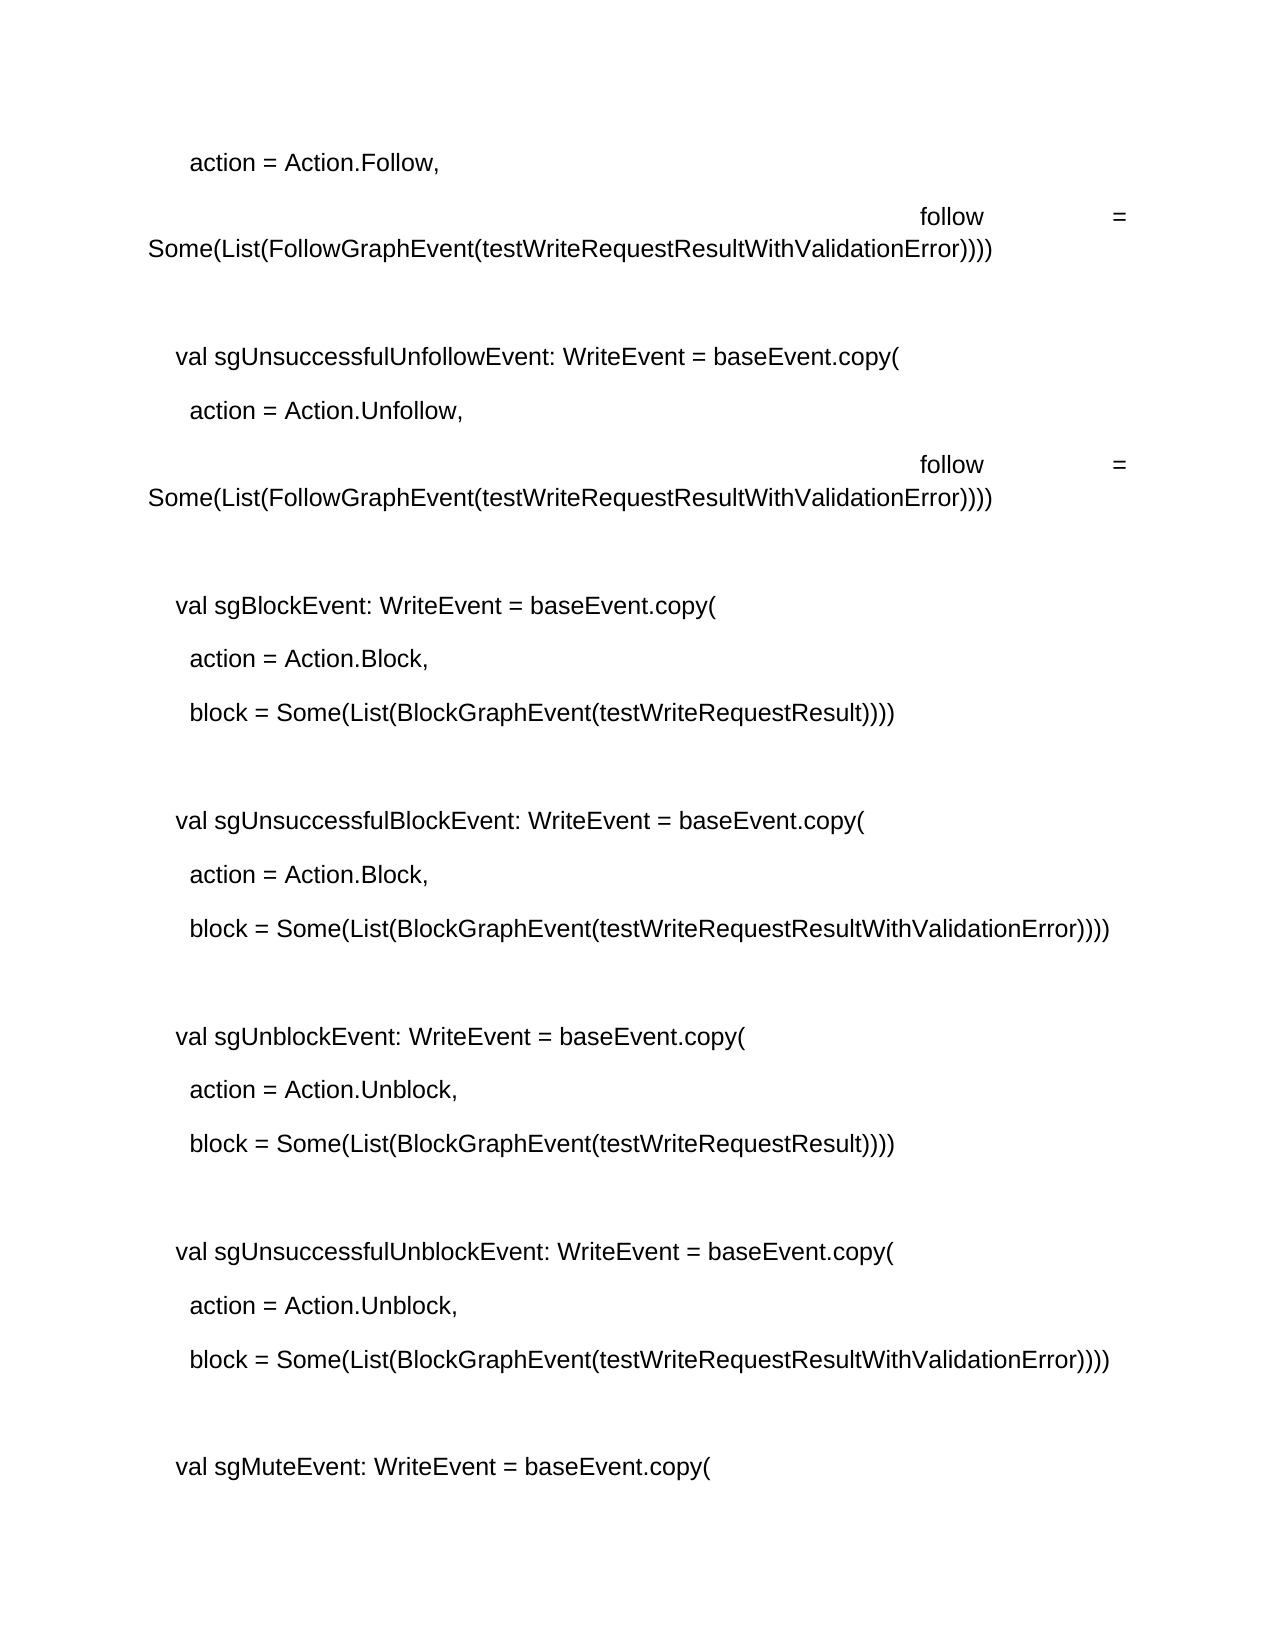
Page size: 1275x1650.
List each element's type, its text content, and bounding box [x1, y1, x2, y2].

text action = Action.Block, [148, 644, 1127, 673]
text val sgUnsuccessfulUnfollowEvent: WriteEvent = baseEvent.copy( [148, 342, 1127, 371]
text val sgUnblockEvent: WriteEvent = baseEvent.copy( [148, 1021, 1127, 1050]
text val sgUnsuccessfulBlockEvent: WriteEvent = baseEvent.copy( [148, 806, 1127, 835]
text block = Some(List(BlockGraphEvent(testWriteRequestResultWithValidationError)))) [148, 914, 1127, 942]
text val sgMuteEvent: WriteEvent = baseEvent.copy( [148, 1452, 1127, 1481]
text action = Action.Unblock, [148, 1291, 1127, 1319]
text action = Action.Unblock, [148, 1075, 1127, 1104]
text block = Some(List(BlockGraphEvent(testWriteRequestResult)))) [148, 698, 1127, 727]
text block = Some(List(BlockGraphEvent(testWriteRequestResult)))) [148, 1129, 1127, 1158]
text follow = Some(List(FollowGraphEvent(testWriteRequestResultWithValidationError)))) [148, 450, 1127, 512]
text action = Action.Unfollow, [148, 396, 1127, 425]
text action = Action.Follow, [148, 148, 1127, 176]
text val sgUnsuccessfulUnblockEvent: WriteEvent = baseEvent.copy( [148, 1237, 1127, 1266]
text val sgBlockEvent: WriteEvent = baseEvent.copy( [148, 591, 1127, 619]
text action = Action.Block, [148, 860, 1127, 889]
text follow = Some(List(FollowGraphEvent(testWriteRequestResultWithValidationError)))) [148, 201, 1127, 263]
text block = Some(List(BlockGraphEvent(testWriteRequestResultWithValidationError)))) [148, 1344, 1127, 1373]
